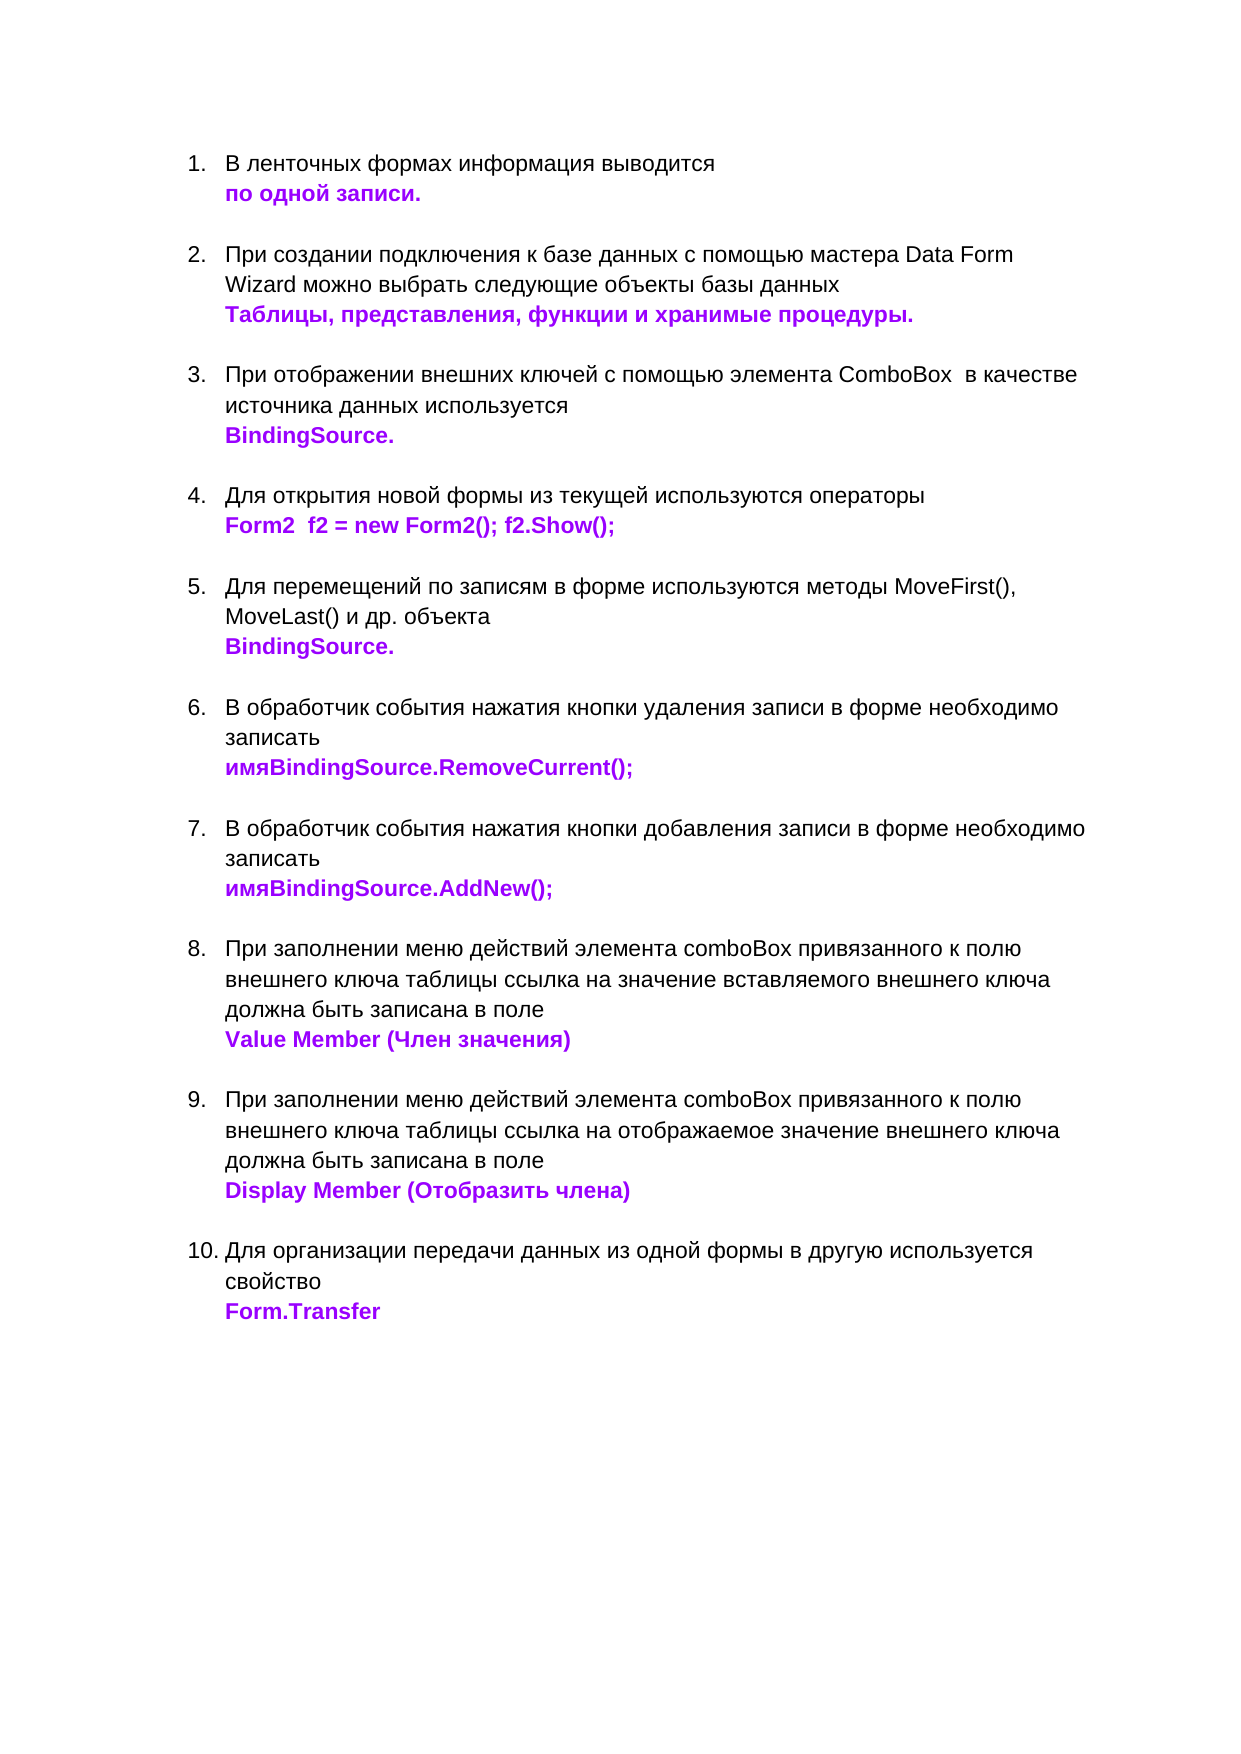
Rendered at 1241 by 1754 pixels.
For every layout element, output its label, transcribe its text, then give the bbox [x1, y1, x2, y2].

text имяBindingSource.RemoveCurrent(); [225, 754, 1090, 781]
list Для организации передачи данных из одной формы в другую используется свойство [187, 1237, 1090, 1294]
text Value Member (Член значения) [225, 1026, 1090, 1052]
list В обработчик события нажатия кнопки добавления записи в форме необходимо записать [187, 814, 1090, 871]
text Form.Transfer [225, 1298, 1090, 1324]
text имяBindingSource.AddNew(); [225, 875, 1090, 901]
text Таблицы, представления, функции и хранимые процедуры. [225, 301, 1090, 327]
list В ленточных формах информация выводится [187, 150, 1090, 176]
text BindingSource. [225, 633, 1090, 660]
list В обработчик события нажатия кнопки удаления записи в форме необходимо записать [187, 694, 1090, 750]
text по одной записи. [225, 180, 1090, 207]
list При создании подключения к базе данных с помощью мастера Data Form Wizard можно выбрать следующие объекты базы данных [187, 241, 1090, 297]
list При заполнении меню действий элемента comboBox привязанного к полю внешнего ключа таблицы ссылка на отображаемое значение внешнего ключа должна быть записана в поле [187, 1086, 1090, 1173]
list При заполнении меню действий элемента comboBox привязанного к полю внешнего ключа таблицы ссылка на значение вставляемого внешнего ключа должна быть записана в поле [187, 935, 1090, 1022]
list При отображении внешних ключей с помощью элемента ComboBox в качестве источника данных используется [187, 361, 1090, 418]
list Для открытия новой формы из текущей используются операторы [187, 482, 1090, 509]
text Display Member (Отобразить члена) [225, 1177, 1090, 1203]
text BindingSource. [225, 422, 1090, 448]
text Form2 f2 = new Form2(); f2.Show(); [225, 512, 1090, 539]
list Для перемещений по записям в форме используются методы MoveFirst(), MoveLast() и др. объекта [187, 573, 1090, 629]
